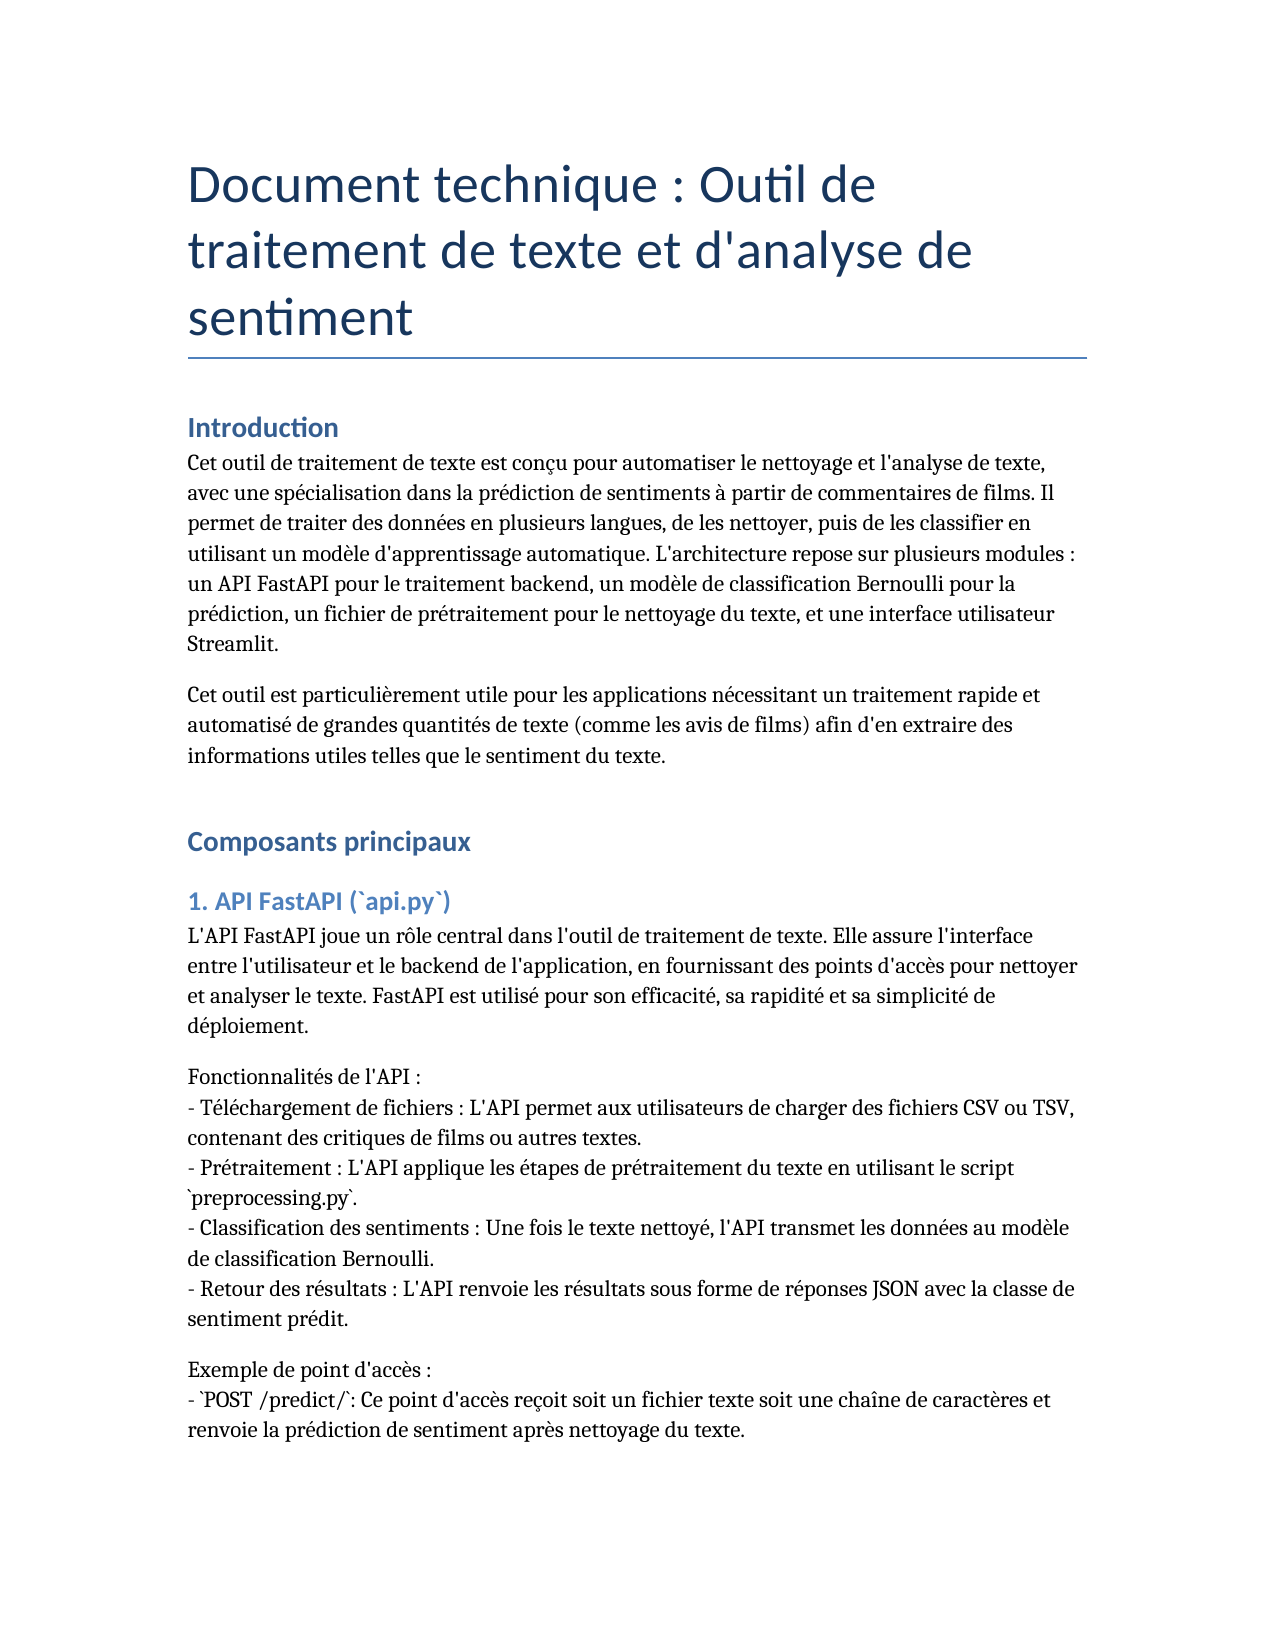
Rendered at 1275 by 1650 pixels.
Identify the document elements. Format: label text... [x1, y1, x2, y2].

subtitle Introduction [187, 409, 1087, 444]
text Exemple de point d'accès : - `POST /predict/`: Ce point d'accès reçoit soit un fichier texte soit une chaîne de caractères et renvoie la prédiction de sentiment après nettoyage du texte. [187, 1357, 1087, 1443]
text L'API FastAPI joue un rôle central dans l'outil de traitement de texte. Elle assure l'interface entre l'utilisateur et le backend de l'application, en fournissant des points d'accès pour nettoyer et analyser le texte. FastAPI est utilisé pour son efficacité, sa rapidité et sa simplicité de déploiement. [187, 922, 1087, 1039]
title Document technique : Outil de traitement de texte et d'analyse de sentiment [187, 150, 1087, 359]
subtitle 1. API FastAPI (`api.py`) [187, 884, 1087, 917]
text Cet outil est particulièrement utile pour les applications nécessitant un traitement rapide et automatisé de grandes quantités de texte (comme les avis de films) afin d'en extraire des informations utiles telles que le sentiment du texte. [187, 682, 1087, 769]
subtitle Composants principaux [187, 823, 1087, 858]
text Cet outil de traitement de texte est conçu pour automatiser le nettoyage et l'analyse de texte, avec une spécialisation dans la prédiction de sentiments à partir de commentaires de films. Il permet de traiter des données en plusieurs langues, de les nettoyer, puis de les classifier en utilisant un modèle d'apprentissage automatique. L'architecture repose sur plusieurs modules : un API FastAPI pour le traitement backend, un modèle de classification Bernoulli pour la prédiction, un fichier de prétraitement pour le nettoyage du texte, et une interface utilisateur Streamlit. [187, 450, 1087, 657]
text Fonctionnalités de l'API : - Téléchargement de fichiers : L'API permet aux utilisateurs de charger des fichiers CSV ou TSV, contenant des critiques de films ou autres textes. - Prétraitement : L'API applique les étapes de prétraitement du texte en utilisant le script `preprocessing.py`. - Classification des sentiments : Une fois le texte nettoyé, l'API transmet les données au modèle de classification Bernoulli. - Retour des résultats : L'API renvoie les résultats sous forme de réponses JSON avec la classe de sentiment prédit. [187, 1064, 1087, 1332]
